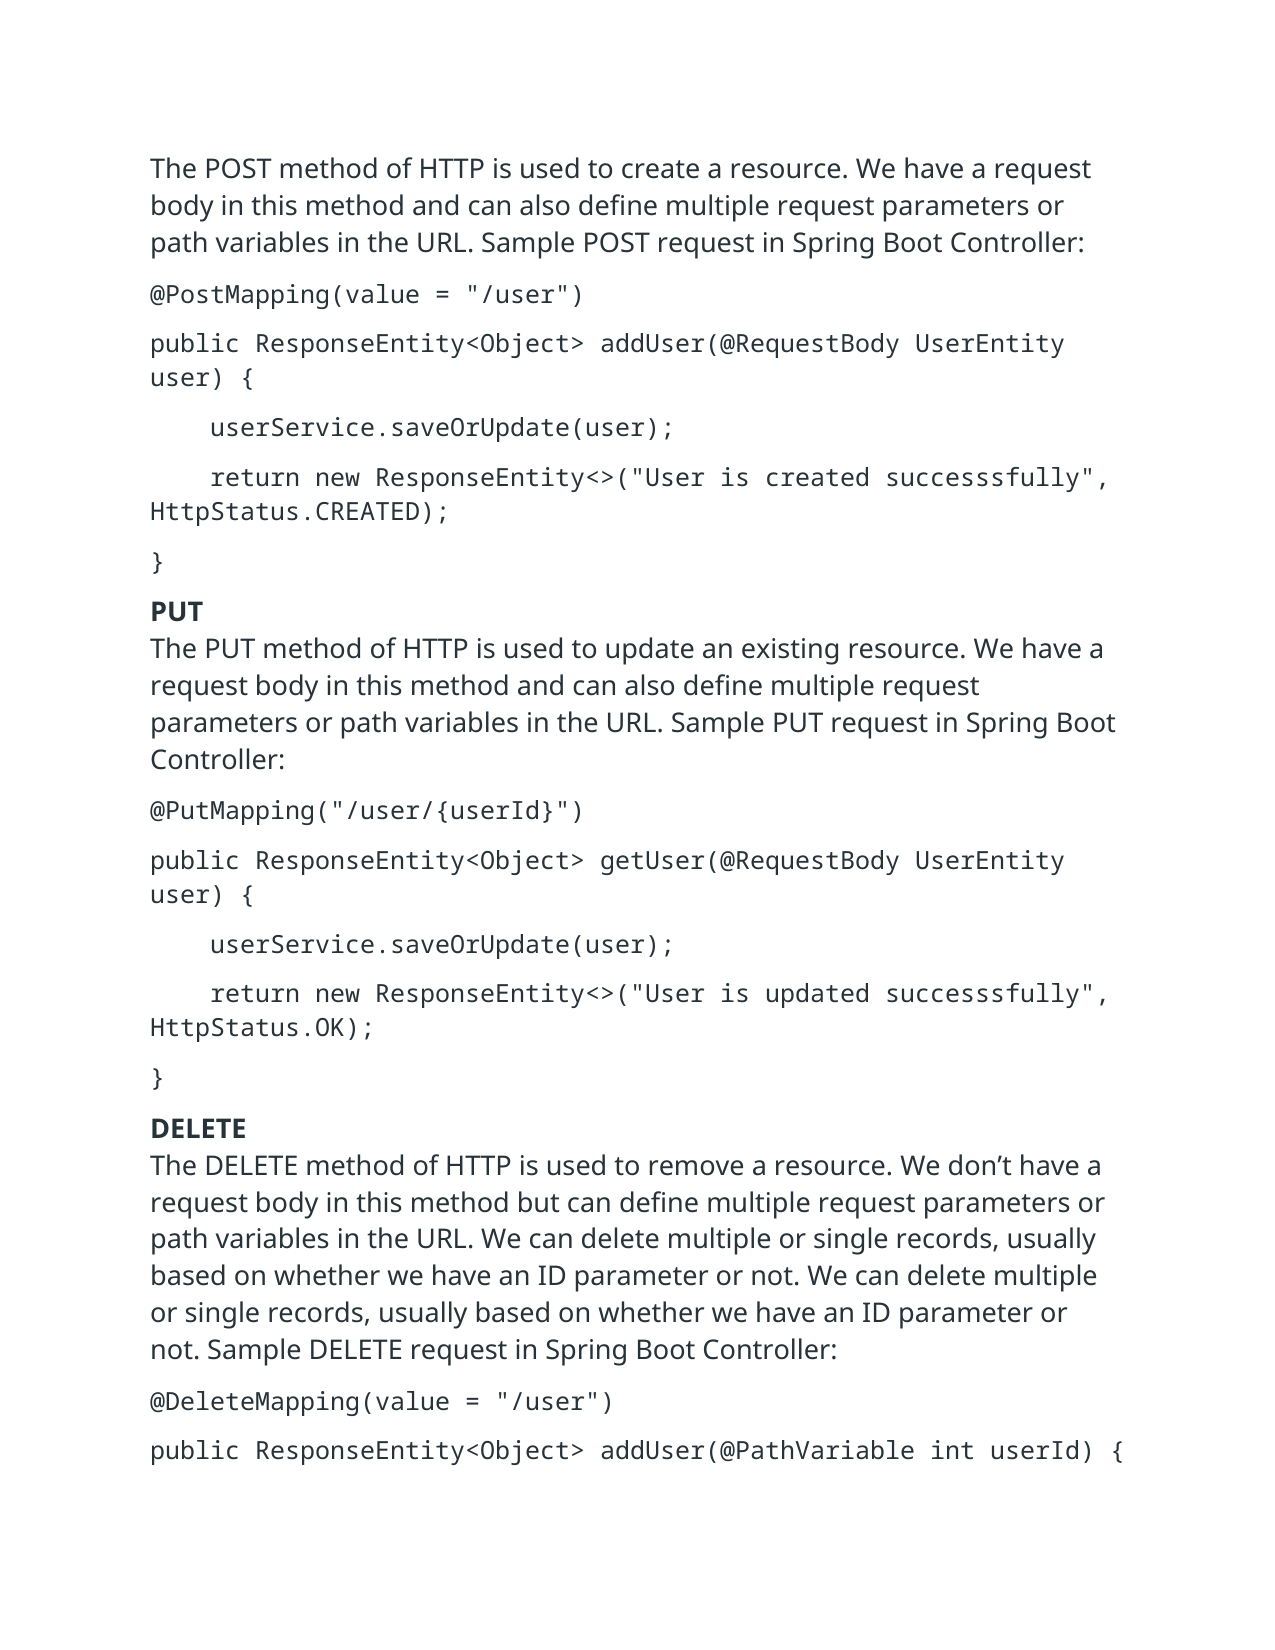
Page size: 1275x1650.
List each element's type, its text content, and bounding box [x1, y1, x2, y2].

text @DeleteMapping(value = "/user") [150, 1383, 1125, 1417]
text } [150, 1060, 1125, 1094]
text public ResponseEntity<Object> addUser(@PathVariable int userId) { [150, 1433, 1125, 1467]
text return new ResponseEntity<>("User is updated successsfully", HttpStatus.OK); [150, 976, 1125, 1044]
text The POST method of HTTP is used to create a resource. We have a request body in this method and can also define multiple request parameters or path variables in the URL. Sample POST request in Spring Boot Controller: [150, 150, 1125, 261]
text PUT [150, 593, 1125, 630]
text public ResponseEntity<Object> addUser(@RequestBody UserEntity user) { [150, 326, 1125, 394]
text @PutMapping("/user/{userId}") [150, 793, 1125, 827]
text } [150, 543, 1125, 577]
text userService.saveOrUpdate(user); [150, 410, 1125, 444]
text DELETE [150, 1109, 1125, 1146]
text return new ResponseEntity<>("User is created successsfully", HttpStatus.CREATED); [150, 459, 1125, 527]
text The DELETE method of HTTP is used to remove a resource. We don’t have a request body in this method but can define multiple request parameters or path variables in the URL. We can delete multiple or single records, usually based on whether we have an ID parameter or not. We can delete multiple or single records, usually based on whether we have an ID parameter or not. Sample DELETE request in Spring Boot Controller: [150, 1146, 1125, 1367]
text userService.saveOrUpdate(user); [150, 926, 1125, 960]
text The PUT method of HTTP is used to update an existing resource. We have a request body in this method and can also define multiple request parameters or path variables in the URL. Sample PUT request in Spring Boot Controller: [150, 630, 1125, 777]
text @PostMapping(value = "/user") [150, 276, 1125, 310]
text public ResponseEntity<Object> getUser(@RequestBody UserEntity user) { [150, 842, 1125, 911]
